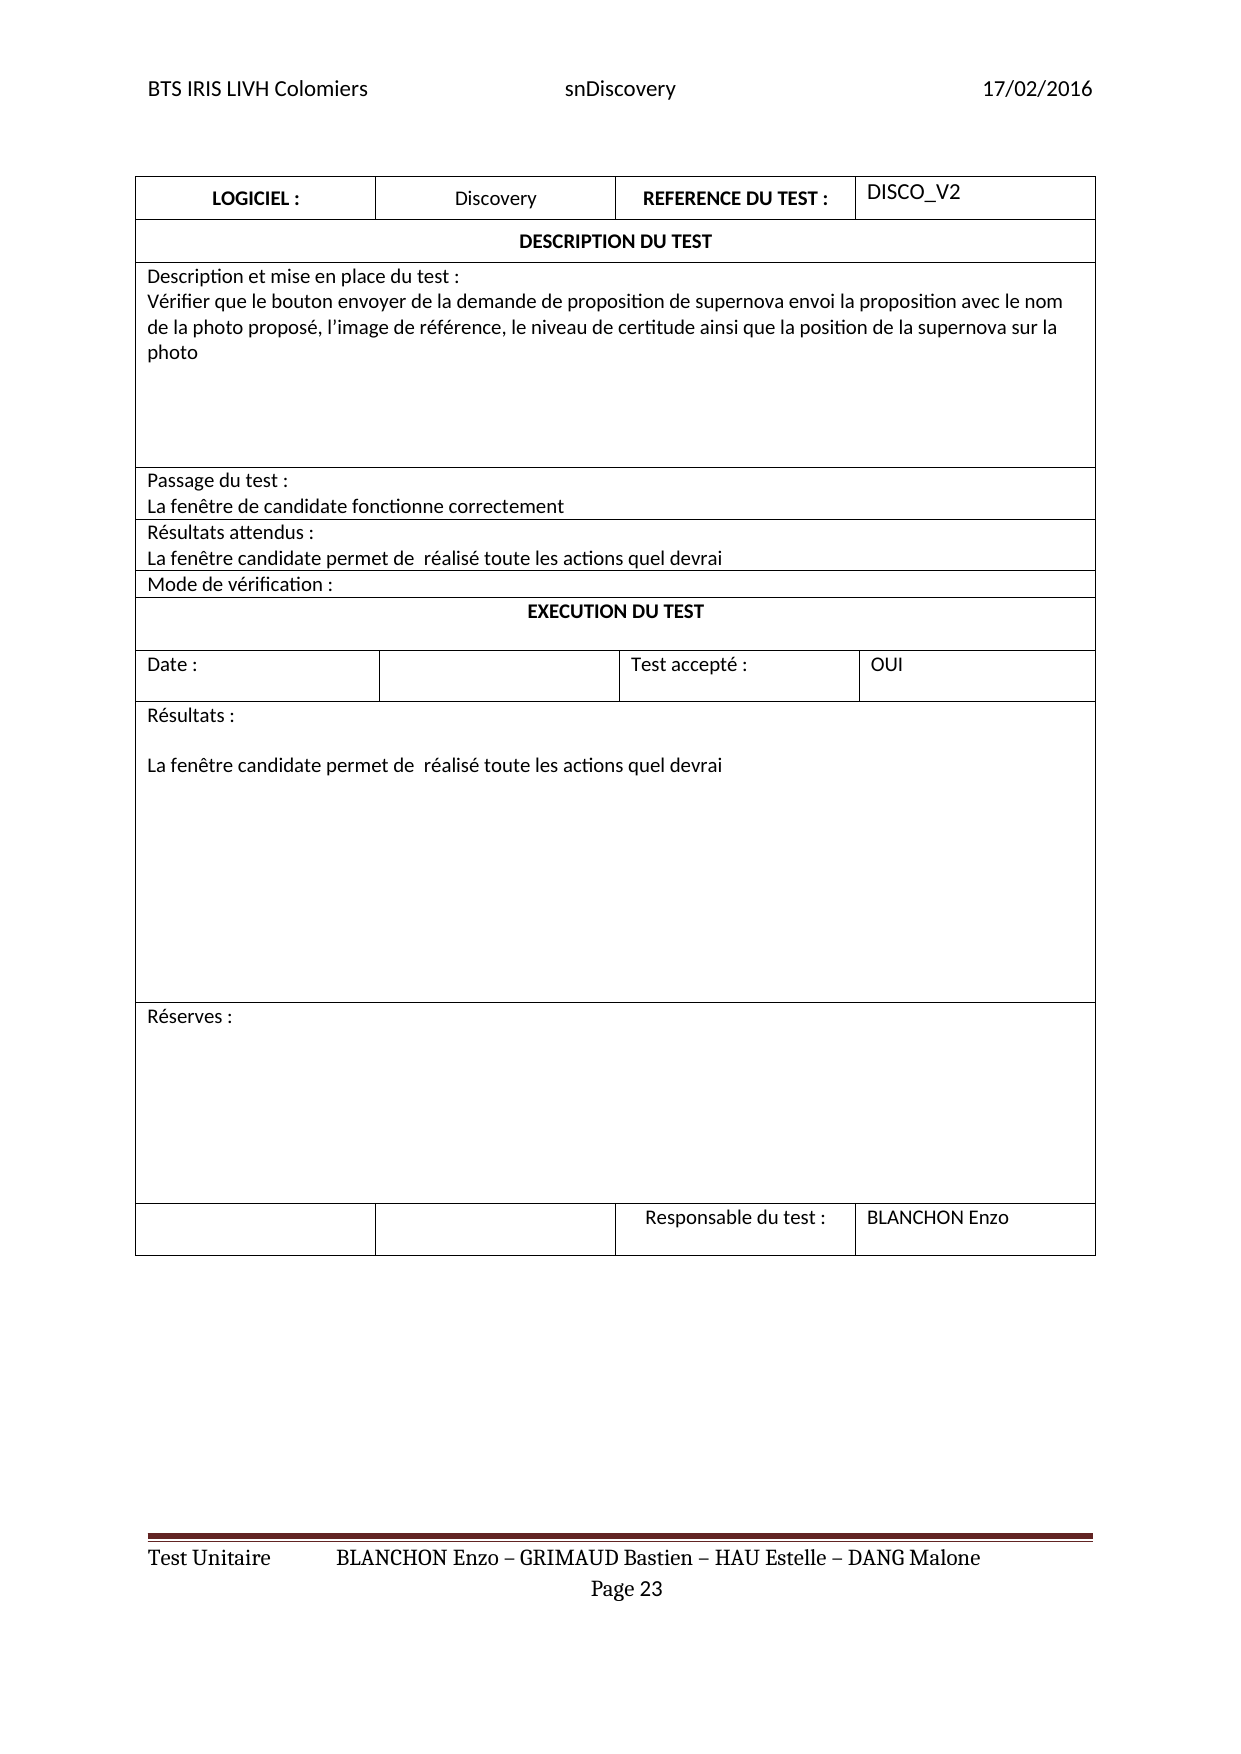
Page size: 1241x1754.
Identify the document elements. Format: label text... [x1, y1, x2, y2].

table_cell [380, 651, 619, 701]
table_cell Résultats : La fenêtre candidate permet de réalisé toute les actions quel devrai [136, 702, 1095, 1002]
table_cell [136, 1204, 375, 1255]
table_cell Test accepté : [620, 651, 859, 701]
table_cell EXECUTION DU TEST [136, 598, 1095, 650]
table_cell Description et mise en place du test : Vérifier que le bouton envoyer de la demande de proposition de supernova envoi la proposition avec le nom de la photo proposé, l’image de référence, le niveau de certitude ainsi que la position de la supernova sur la photo [136, 263, 1095, 467]
table_cell Réserves : [136, 1003, 1095, 1203]
table_header Discovery [376, 177, 615, 219]
table_cell Passage du test : La fenêtre de candidate fonctionne correctement [136, 468, 1095, 518]
table_cell Responsable du test : [616, 1204, 855, 1255]
table_cell OUI [860, 651, 1095, 701]
table_cell BLANCHON Enzo [856, 1204, 1095, 1255]
table_cell Mode de vérification : [136, 571, 1095, 597]
table_cell DESCRIPTION DU TEST [136, 220, 1095, 262]
table_cell [376, 1204, 615, 1255]
table_header REFERENCE DU TEST : [616, 177, 855, 219]
table_header LOGICIEL : [136, 177, 375, 219]
table_cell Résultats attendus : La fenêtre candidate permet de réalisé toute les actions quel devrai [136, 520, 1095, 570]
table_cell Date : [136, 651, 379, 701]
table_header DISCO_V2 [856, 177, 1095, 219]
